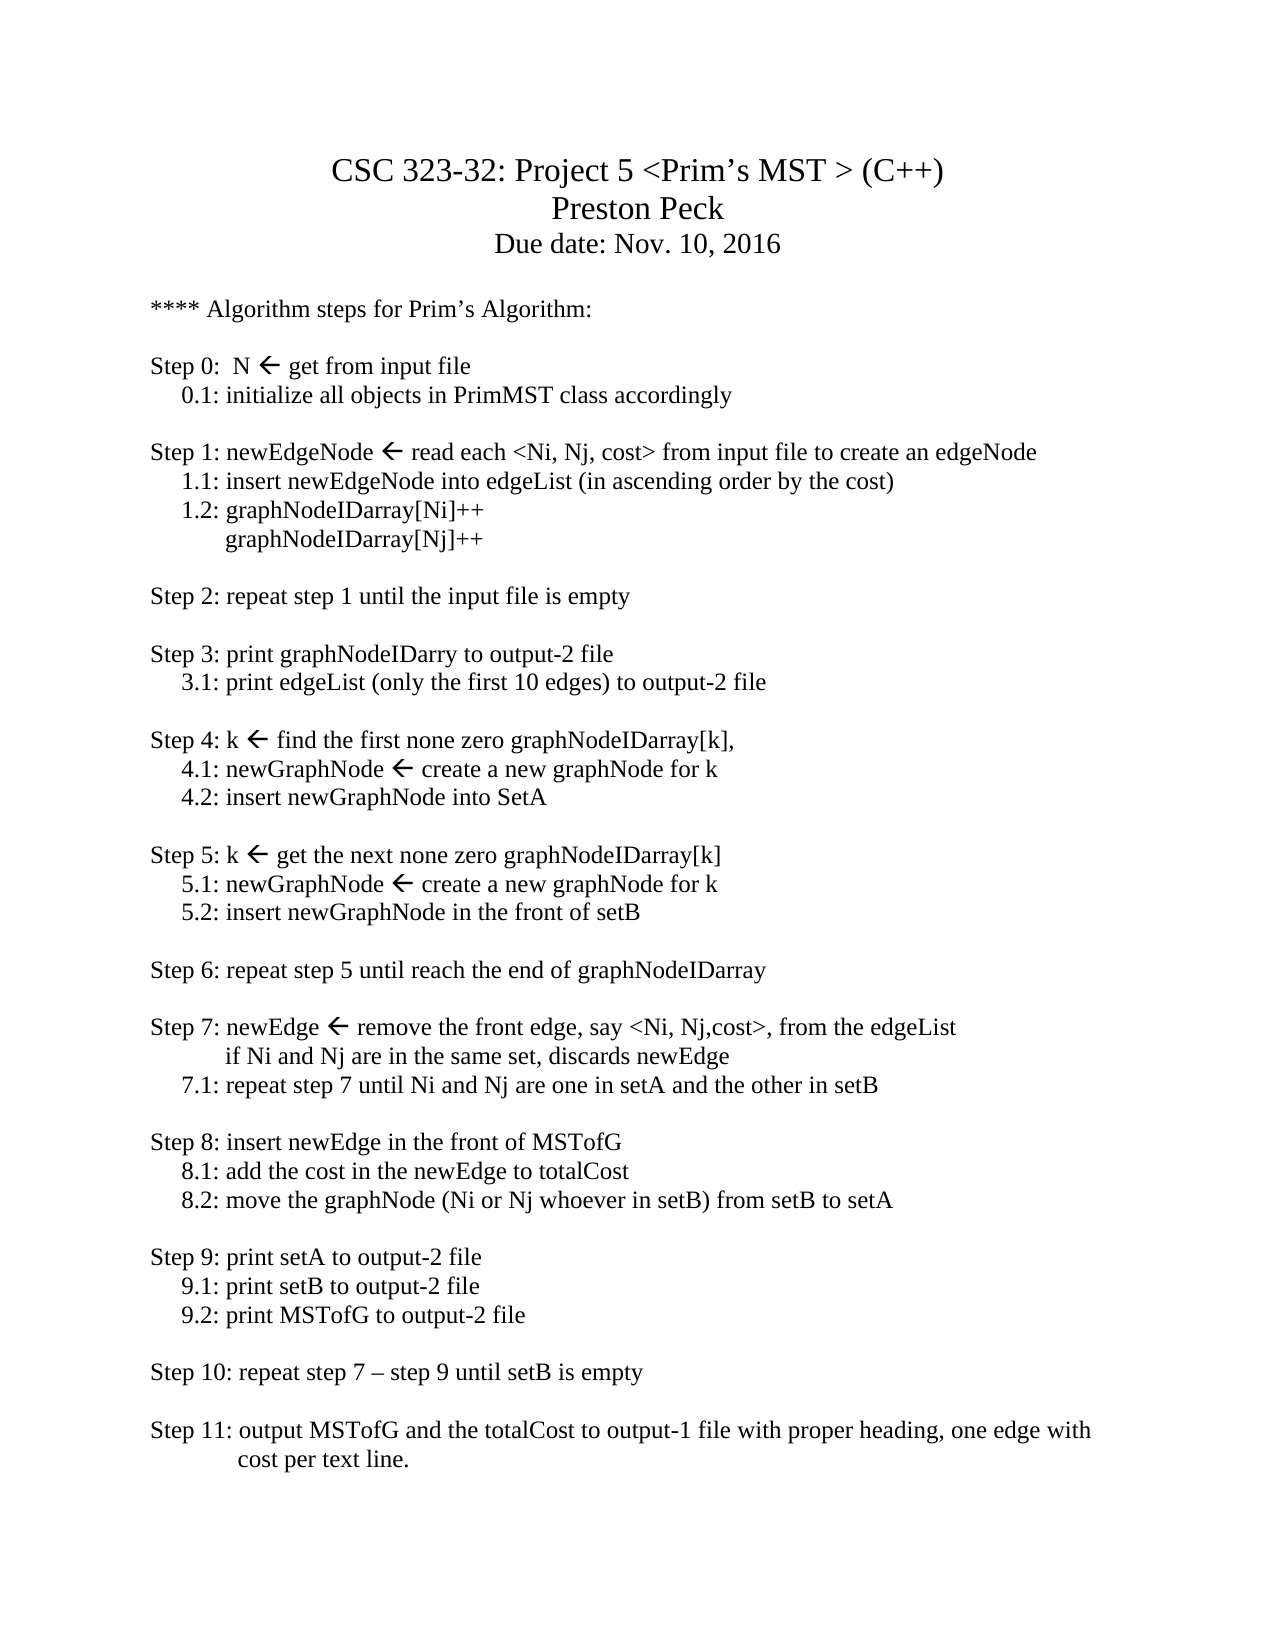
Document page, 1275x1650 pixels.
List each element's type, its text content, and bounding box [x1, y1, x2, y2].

text 5.2: insert newGraphNode in the front of setB [150, 897, 1125, 926]
text 4.1: newGraphNode create a new graphNode for k [150, 754, 1125, 782]
text Step 11: output MSTofG and the totalCost to output-1 file with proper heading, one edge with [150, 1415, 1125, 1444]
text **** Algorithm steps for Prim’s Algorithm: [150, 294, 1125, 322]
text CSC 323-32: Project 5 <Prim’s MST > (C++) [150, 150, 1125, 188]
text 1.1: insert newEdgeNode into edgeList (in ascending order by the cost) [150, 466, 1125, 495]
text 8.1: add the cost in the newEdge to totalCost [150, 1156, 1125, 1185]
text 9.2: print MSTofG to output-2 file [150, 1300, 1125, 1329]
text Step 9: print setA to output-2 file [150, 1242, 1125, 1271]
text Step 4: k find the first none zero graphNodeIDarray[k], [150, 725, 1125, 754]
text graphNodeIDarray[Nj]++ [150, 524, 1125, 552]
text 5.1: newGraphNode create a new graphNode for k [150, 869, 1125, 897]
text Step 10: repeat step 7 – step 9 until setB is empty [150, 1357, 1125, 1386]
text Step 1: newEdgeNode read each <Ni, Nj, cost> from input file to create an edgeNode [150, 437, 1125, 466]
text 0.1: initialize all objects in PrimMST class accordingly [150, 380, 1125, 409]
text 3.1: print edgeList (only the first 10 edges) to output-2 file [150, 667, 1125, 696]
text Step 5: k get the next none zero graphNodeIDarray[k] [150, 840, 1125, 869]
text 9.1: print setB to output-2 file [150, 1271, 1125, 1300]
text Step 8: insert newEdge in the front of MSTofG [150, 1127, 1125, 1156]
text Step 0: N get from input file [150, 351, 1125, 380]
text Step 2: repeat step 1 until the input file is empty [150, 581, 1125, 610]
text 4.2: insert newGraphNode into SetA [150, 782, 1125, 811]
text Step 3: print graphNodeIDarry to output-2 file [150, 639, 1125, 667]
text 7.1: repeat step 7 until Ni and Nj are one in setA and the other in setB [150, 1070, 1125, 1099]
text Step 6: repeat step 5 until reach the end of graphNodeIDarray [150, 955, 1125, 984]
text Step 7: newEdge remove the front edge, say <Ni, Nj,cost>, from the edgeList [150, 1012, 1125, 1041]
text cost per text line. [150, 1444, 1125, 1472]
text Due date: Nov. 10, 2016 [150, 227, 1125, 260]
text Preston Peck [150, 188, 1125, 227]
text 8.2: move the graphNode (Ni or Nj whoever in setB) from setB to setA [150, 1185, 1125, 1214]
text if Ni and Nj are in the same set, discards newEdge [150, 1041, 1125, 1070]
text 1.2: graphNodeIDarray[Ni]++ [150, 495, 1125, 524]
